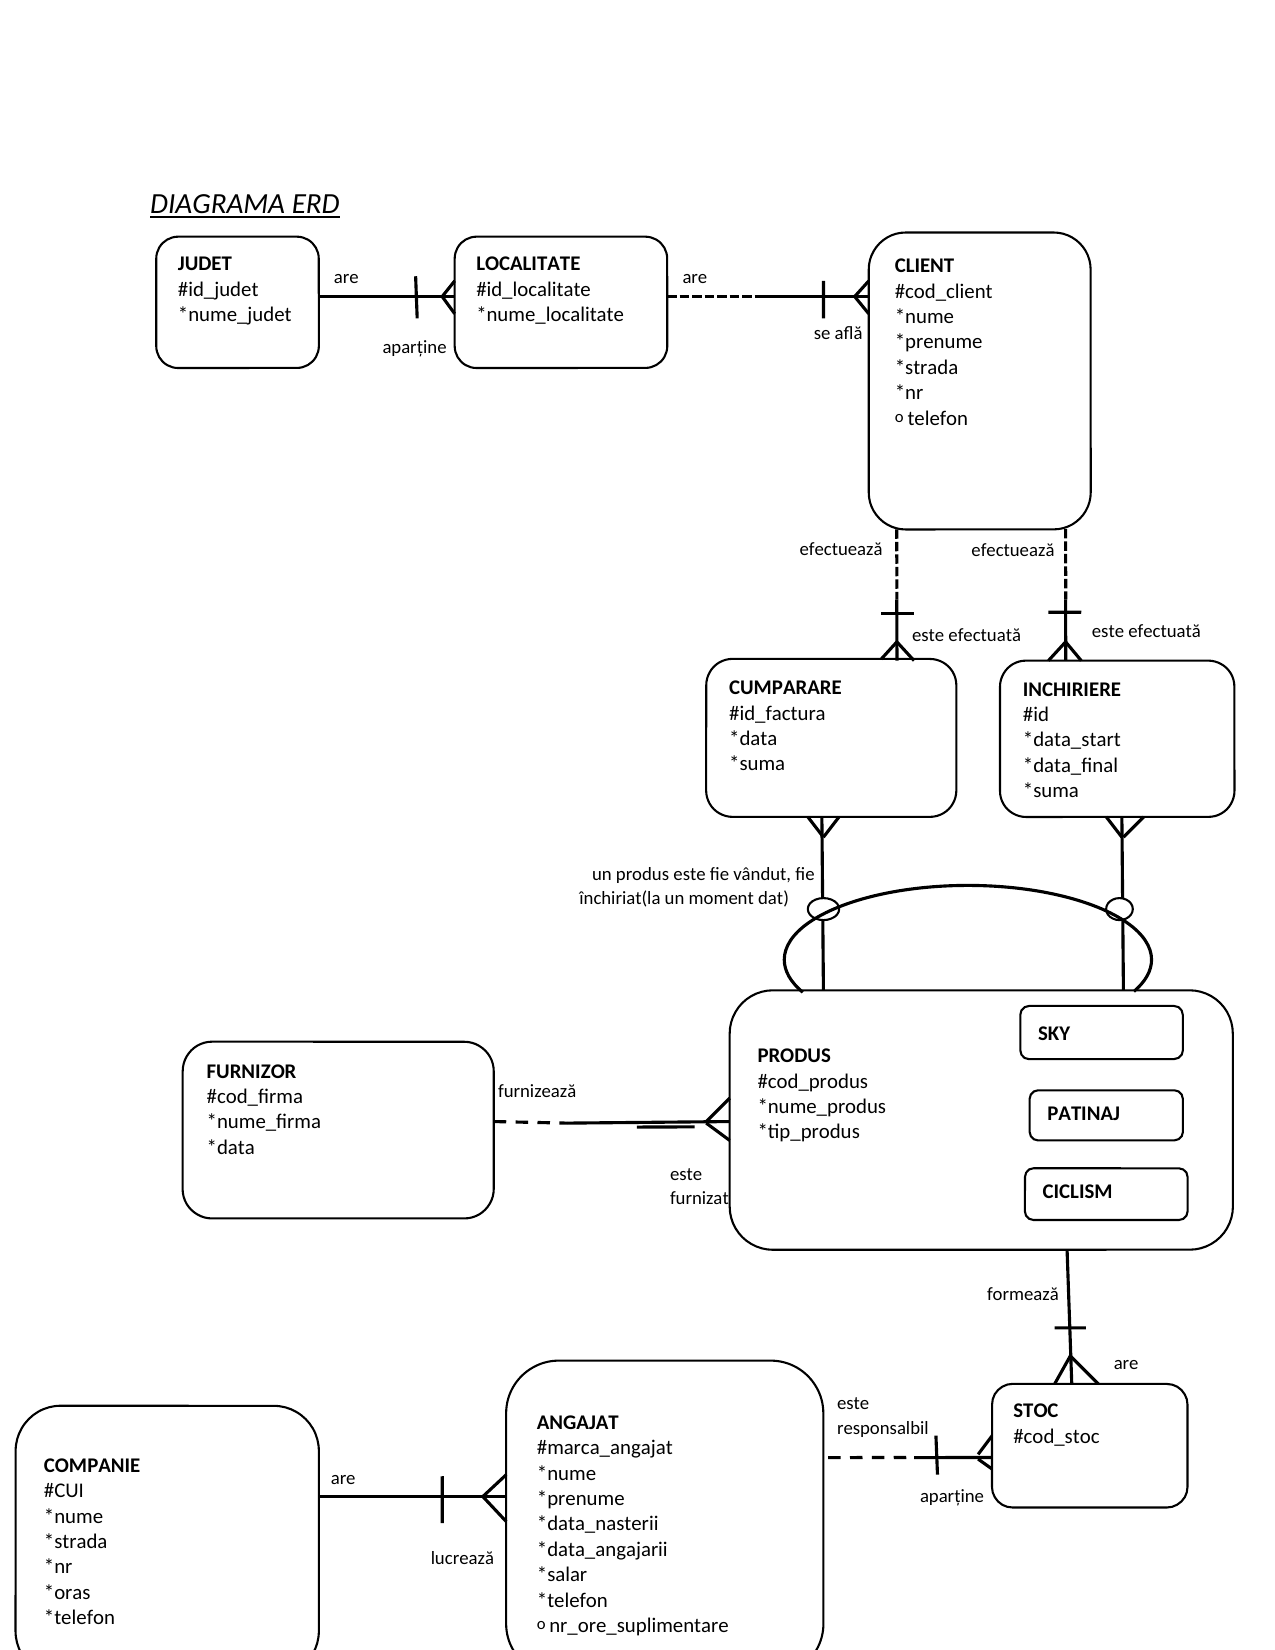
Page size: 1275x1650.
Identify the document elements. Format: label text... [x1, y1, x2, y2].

text TABELELE DE MAPARE [150, 221, 1125, 244]
text DIAGRAMA ERD [150, 186, 1125, 221]
